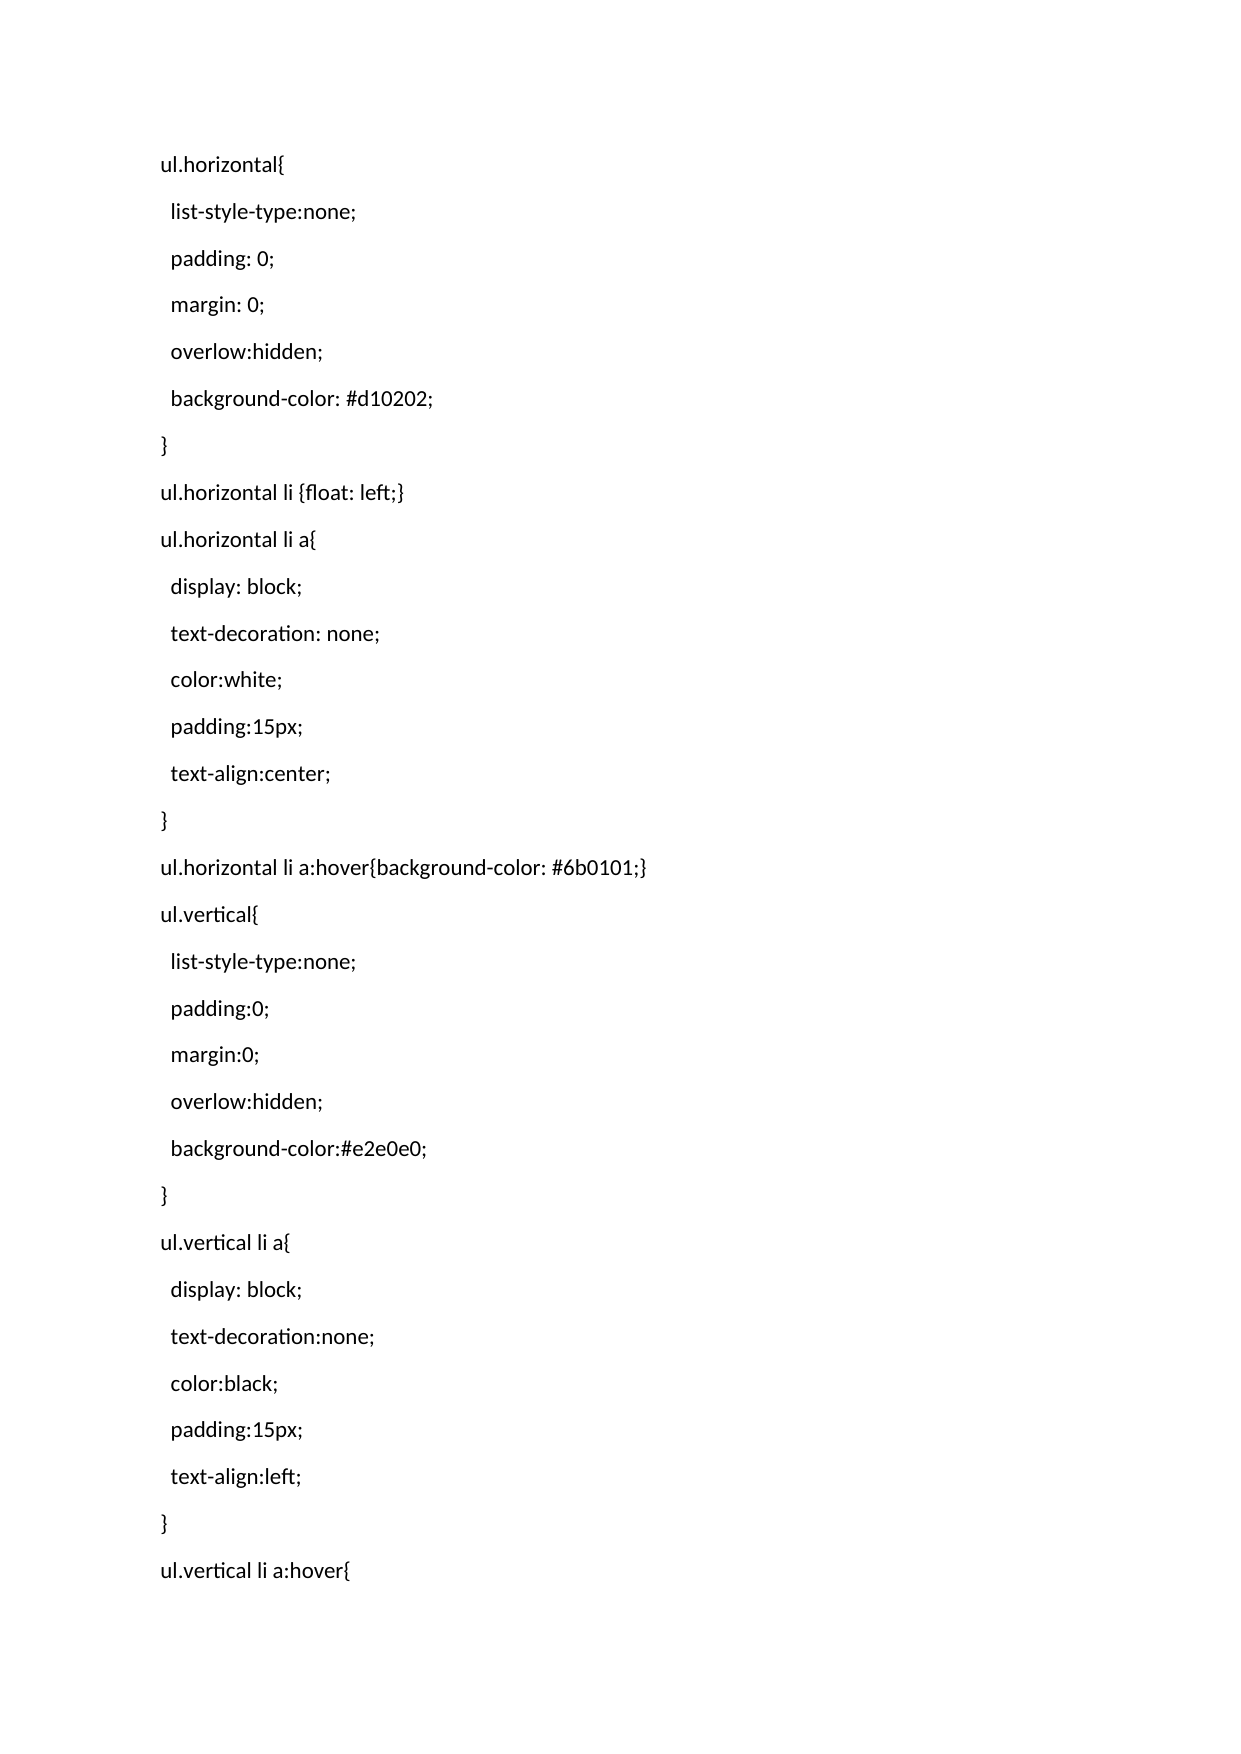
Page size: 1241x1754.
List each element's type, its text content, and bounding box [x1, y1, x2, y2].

text margin:0; [150, 1041, 1090, 1069]
text } [150, 1181, 1090, 1209]
text ul.horizontal li {float: left;} [150, 478, 1090, 506]
text text-align:center; [150, 759, 1090, 787]
text display: block; [150, 572, 1090, 600]
text padding:0; [150, 994, 1090, 1022]
text ul.vertical{ [150, 900, 1090, 928]
text overlow:hidden; [150, 1087, 1090, 1116]
text ul.horizontal li a:hover{background-color: #6b0101;} [150, 853, 1090, 881]
text ul.horizontal{ [150, 150, 1090, 178]
text text-decoration: none; [150, 619, 1090, 647]
text padding:15px; [150, 712, 1090, 741]
text background-color:#e2e0e0; [150, 1134, 1090, 1162]
text margin: 0; [150, 291, 1090, 319]
text list-style-type:none; [150, 197, 1090, 225]
text padding:15px; [150, 1416, 1090, 1444]
text text-align:left; [150, 1462, 1090, 1491]
text ul.horizontal li a{ [150, 525, 1090, 553]
text } [150, 806, 1090, 834]
text color:white; [150, 666, 1090, 694]
text display: block; [150, 1275, 1090, 1303]
text overlow:hidden; [150, 337, 1090, 366]
text ul.vertical li a:hover{ [150, 1556, 1090, 1584]
text color:black; [150, 1369, 1090, 1397]
text text-decoration:none; [150, 1322, 1090, 1350]
text } [150, 431, 1090, 459]
text list-style-type:none; [150, 947, 1090, 975]
text ul.vertical li a{ [150, 1228, 1090, 1256]
text background-color: #d10202; [150, 384, 1090, 412]
text padding: 0; [150, 244, 1090, 272]
text } [150, 1509, 1090, 1537]
